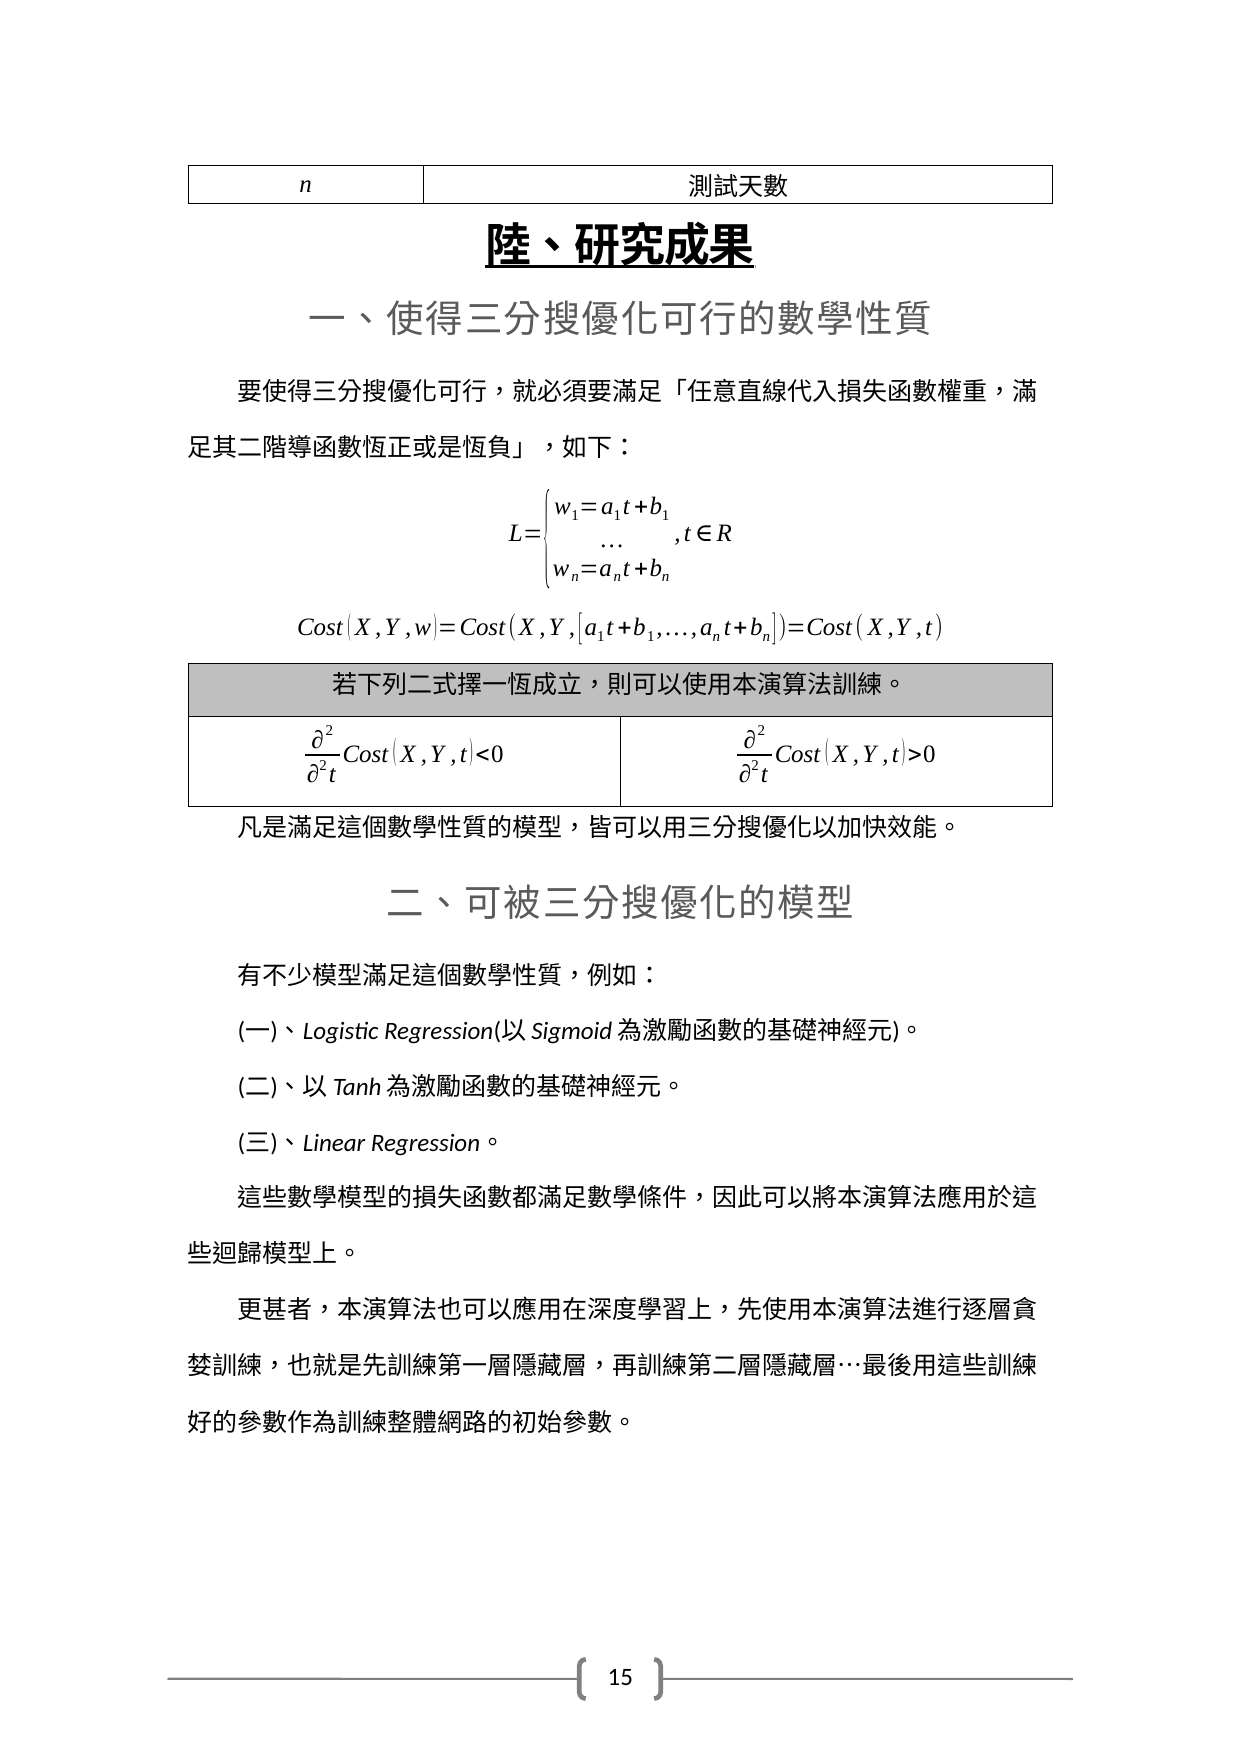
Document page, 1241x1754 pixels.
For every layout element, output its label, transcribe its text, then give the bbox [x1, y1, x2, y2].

subtitle 一、使得三分搜優化可行的數學性質 [187, 279, 1053, 354]
table_header 若下列二式擇一恆成立，則可以使用本演算法訓練。 [189, 664, 1052, 716]
text 更甚者，本演算法也可以應用在深度學習上，先使用本演算法進行逐層貪婪訓練，也就是先訓練第一層隱藏層，再訓練第二層隱藏層…最後用這些訓練好的參數作為訓練整體網路的初始參數。 [187, 1289, 1053, 1439]
text 要使得三分搜優化可行，就必須要滿足「任意直線代入損失函數權重，滿足其二階導函數恆正或是恆負」，如下： [187, 371, 1053, 464]
text 凡是滿足這個數學性質的模型，皆可以用三分搜優化以加快效能。 [187, 807, 1053, 845]
text (三)、Linear Regression。 [187, 1121, 1053, 1159]
text (一)、Logistic Regression(以Sigmoid為激勵函數的基礎神經元)。 [187, 1010, 1053, 1048]
table_cell [189, 717, 620, 806]
text 有不少模型滿足這個數學性質，例如： [187, 954, 1053, 992]
text 這些數學模型的損失函數都滿足數學條件，因此可以將本演算法應用於這些迴歸模型上。 [187, 1177, 1053, 1271]
title 陸、研究成果 [187, 204, 1053, 279]
table_cell 測試天數 [424, 166, 1052, 203]
table_cell [621, 717, 1052, 806]
subtitle 二、可被三分搜優化的模型 [187, 863, 1053, 938]
text (二)、以Tanh為激勵函數的基礎神經元。 [187, 1066, 1053, 1103]
table_cell [189, 166, 423, 203]
